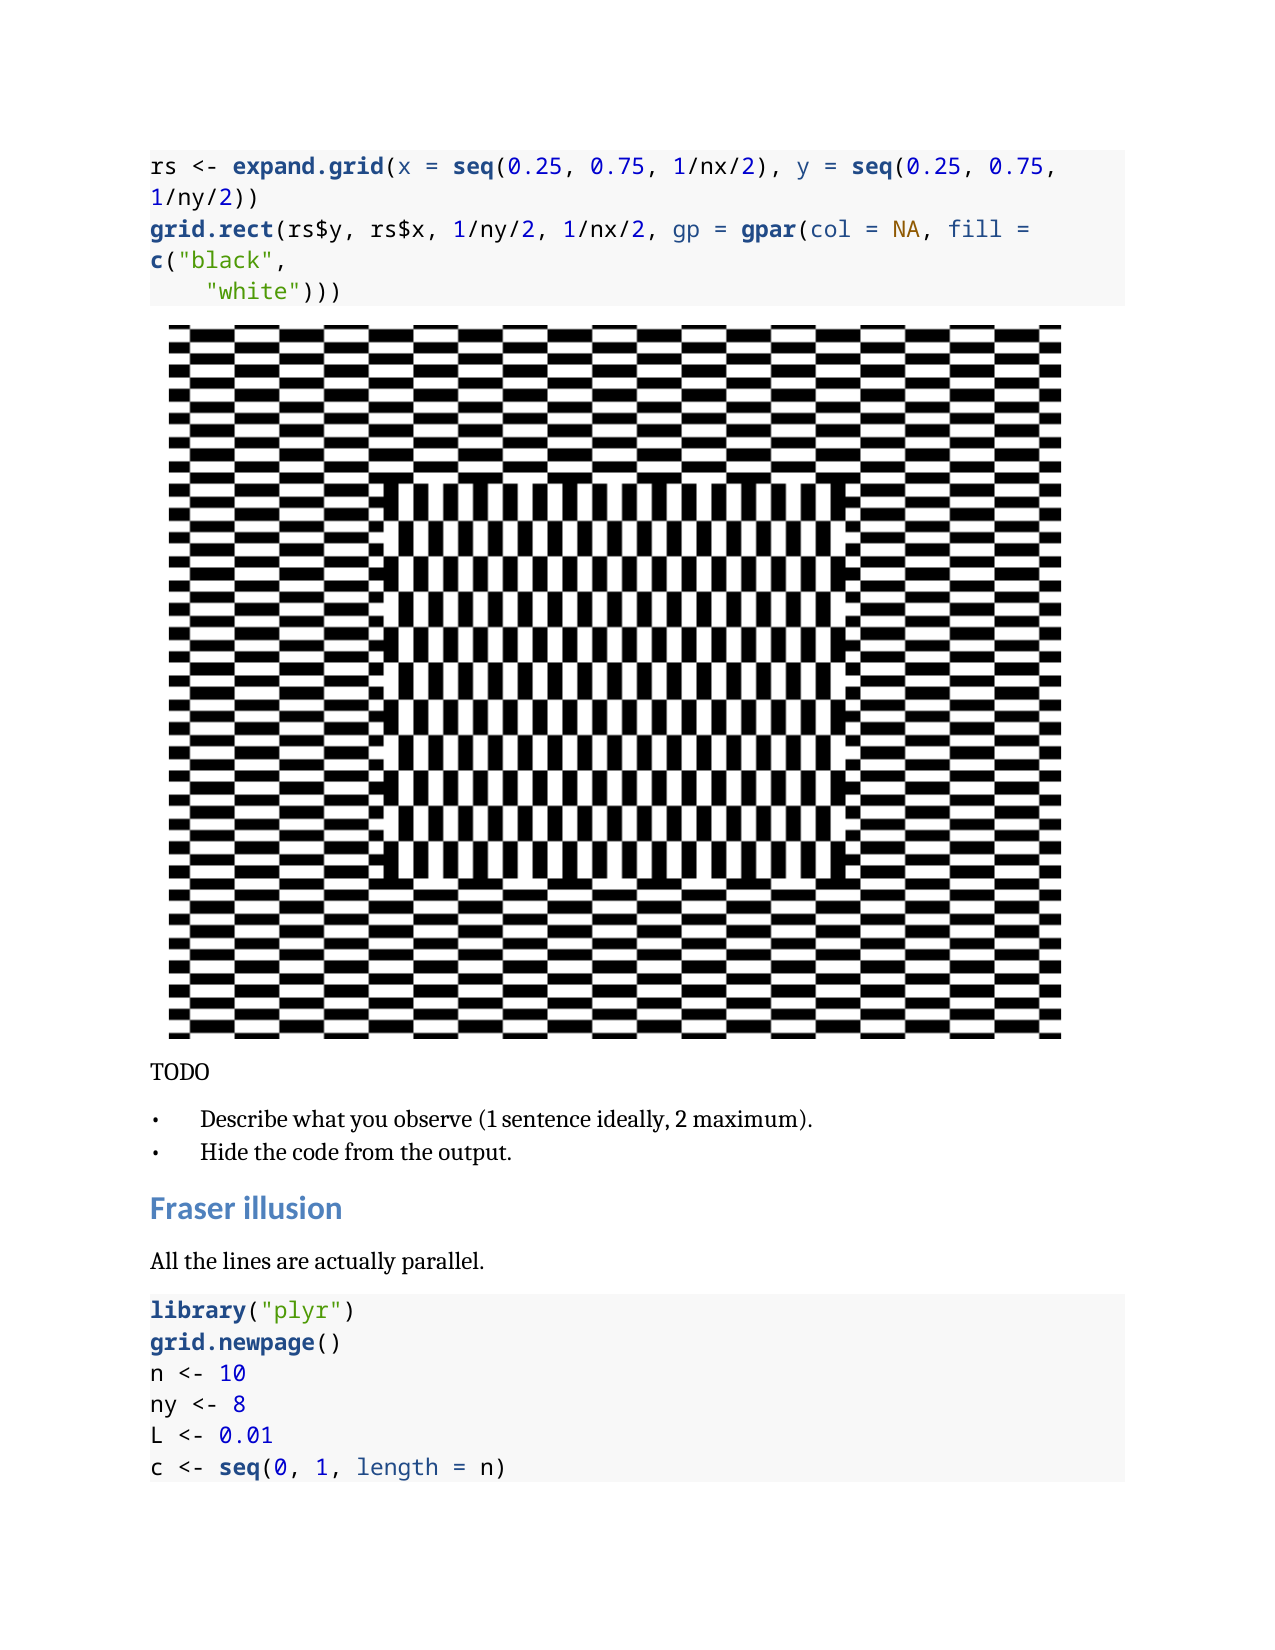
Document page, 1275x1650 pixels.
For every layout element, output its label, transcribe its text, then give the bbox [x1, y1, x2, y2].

list Describe what you observe (1 sentence ideally, 2 maximum). [150, 1105, 1125, 1134]
text All the lines are actually parallel. [150, 1247, 1125, 1276]
subtitle Fraser illusion [150, 1187, 1125, 1228]
picture [168, 325, 1062, 1039]
text TODO [150, 1058, 1125, 1086]
list Hide the code from the output. [150, 1138, 1125, 1166]
